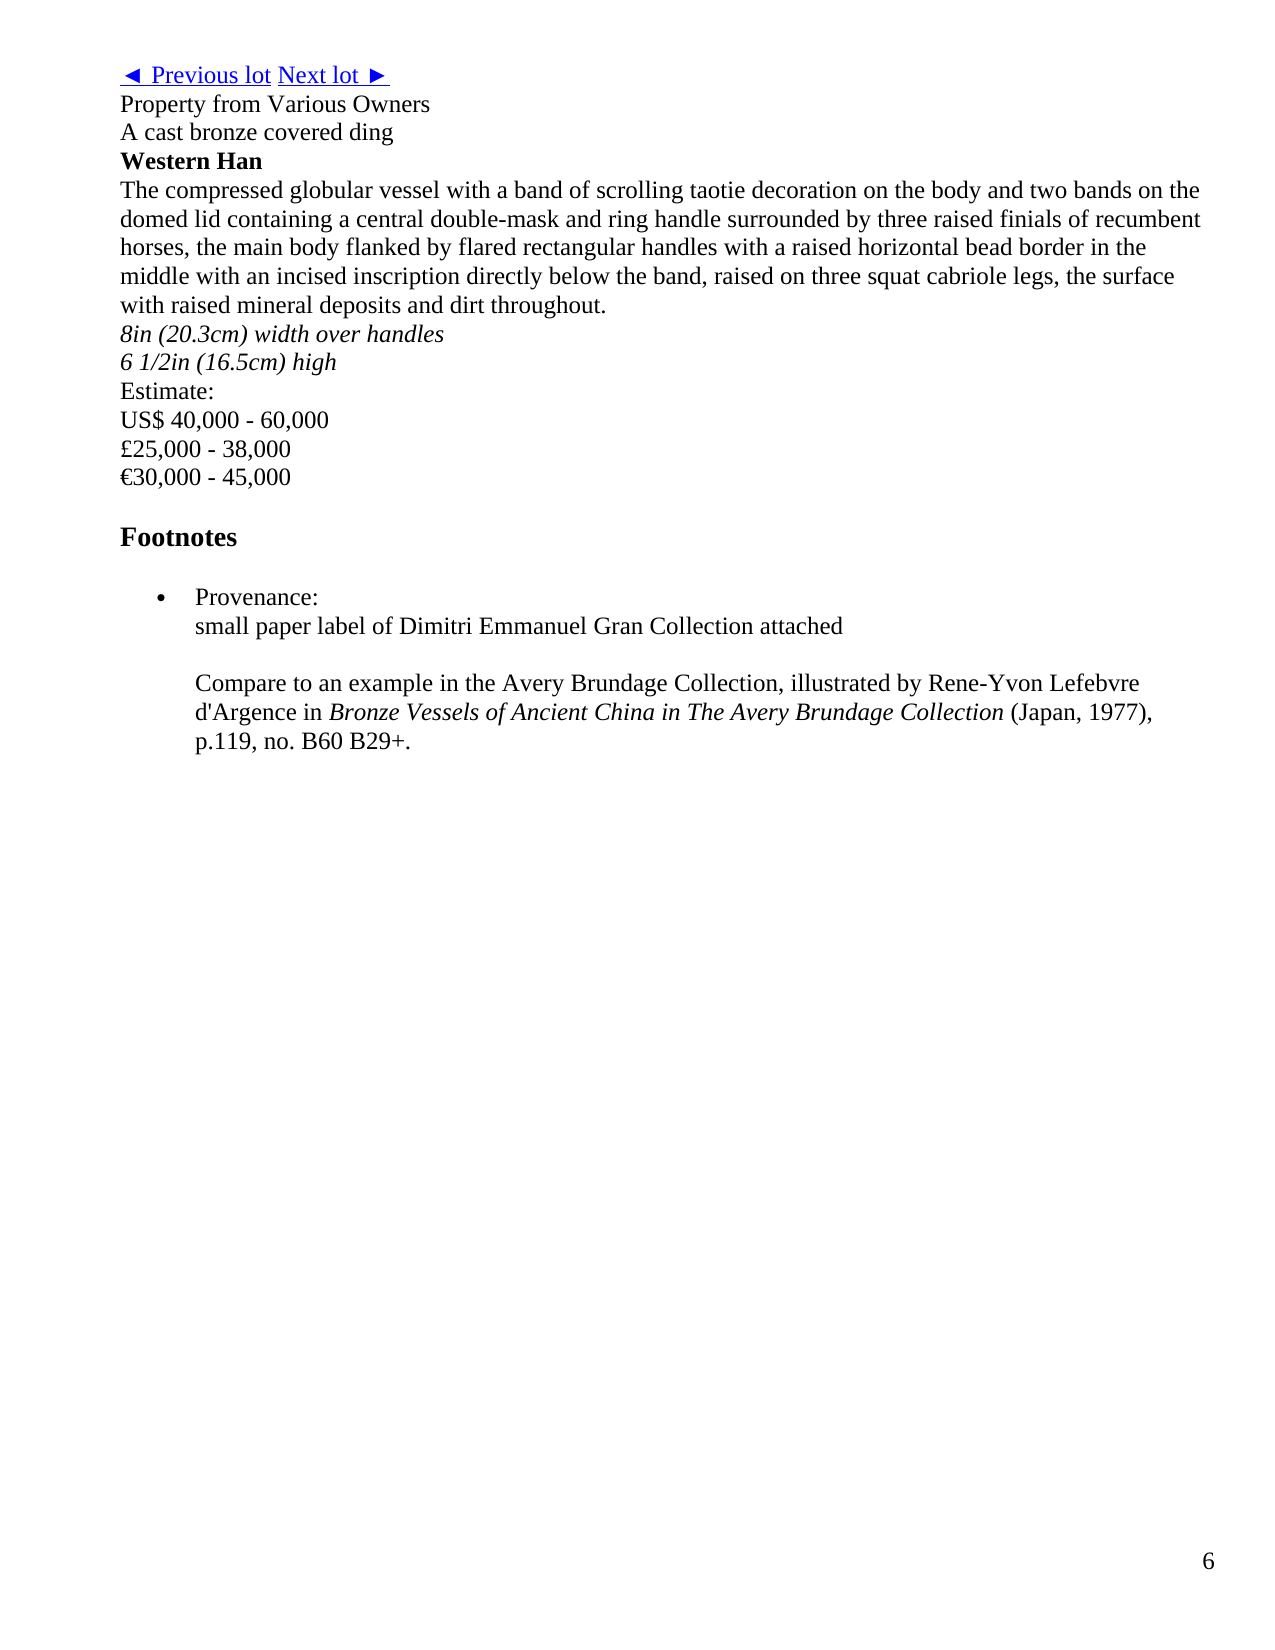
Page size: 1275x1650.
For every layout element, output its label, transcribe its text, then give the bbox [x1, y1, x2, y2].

text ◄ Previous lot Next lot ► [120, 60, 1215, 89]
list Provenance: small paper label of Dimitri Emmanuel Gran Collection attached Compare to an example in the Avery Brundage Collection, illustrated by Rene-Yvon Lefebvre d'Argence in Bronze Vessels of Ancient China in The Avery Brundage Collection (Japan, 1977), p.119, no. B60 B29+. [157, 582, 1215, 754]
text Estimate: [120, 376, 1215, 405]
subtitle Footnotes [120, 520, 1215, 553]
text A cast bronze covered ding [120, 117, 1215, 146]
text US$ 40,000 - 60,000 £25,000 - 38,000 €30,000 - 45,000 [120, 405, 1215, 491]
text Western Han The compressed globular vessel with a band of scrolling taotie decoration on the body and two bands on the domed lid containing a central double-mask and ring handle surrounded by three raised finials of recumbent horses, the main body flanked by flared rectangular handles with a raised horizontal bead border in the middle with an incised inscription directly below the band, raised on three squat cabriole legs, the surface with raised mineral deposits and dirt throughout. 8in (20.3cm) width over handles 6 1/2in (16.5cm) high [120, 146, 1215, 376]
text Property from Various Owners [120, 89, 1215, 117]
